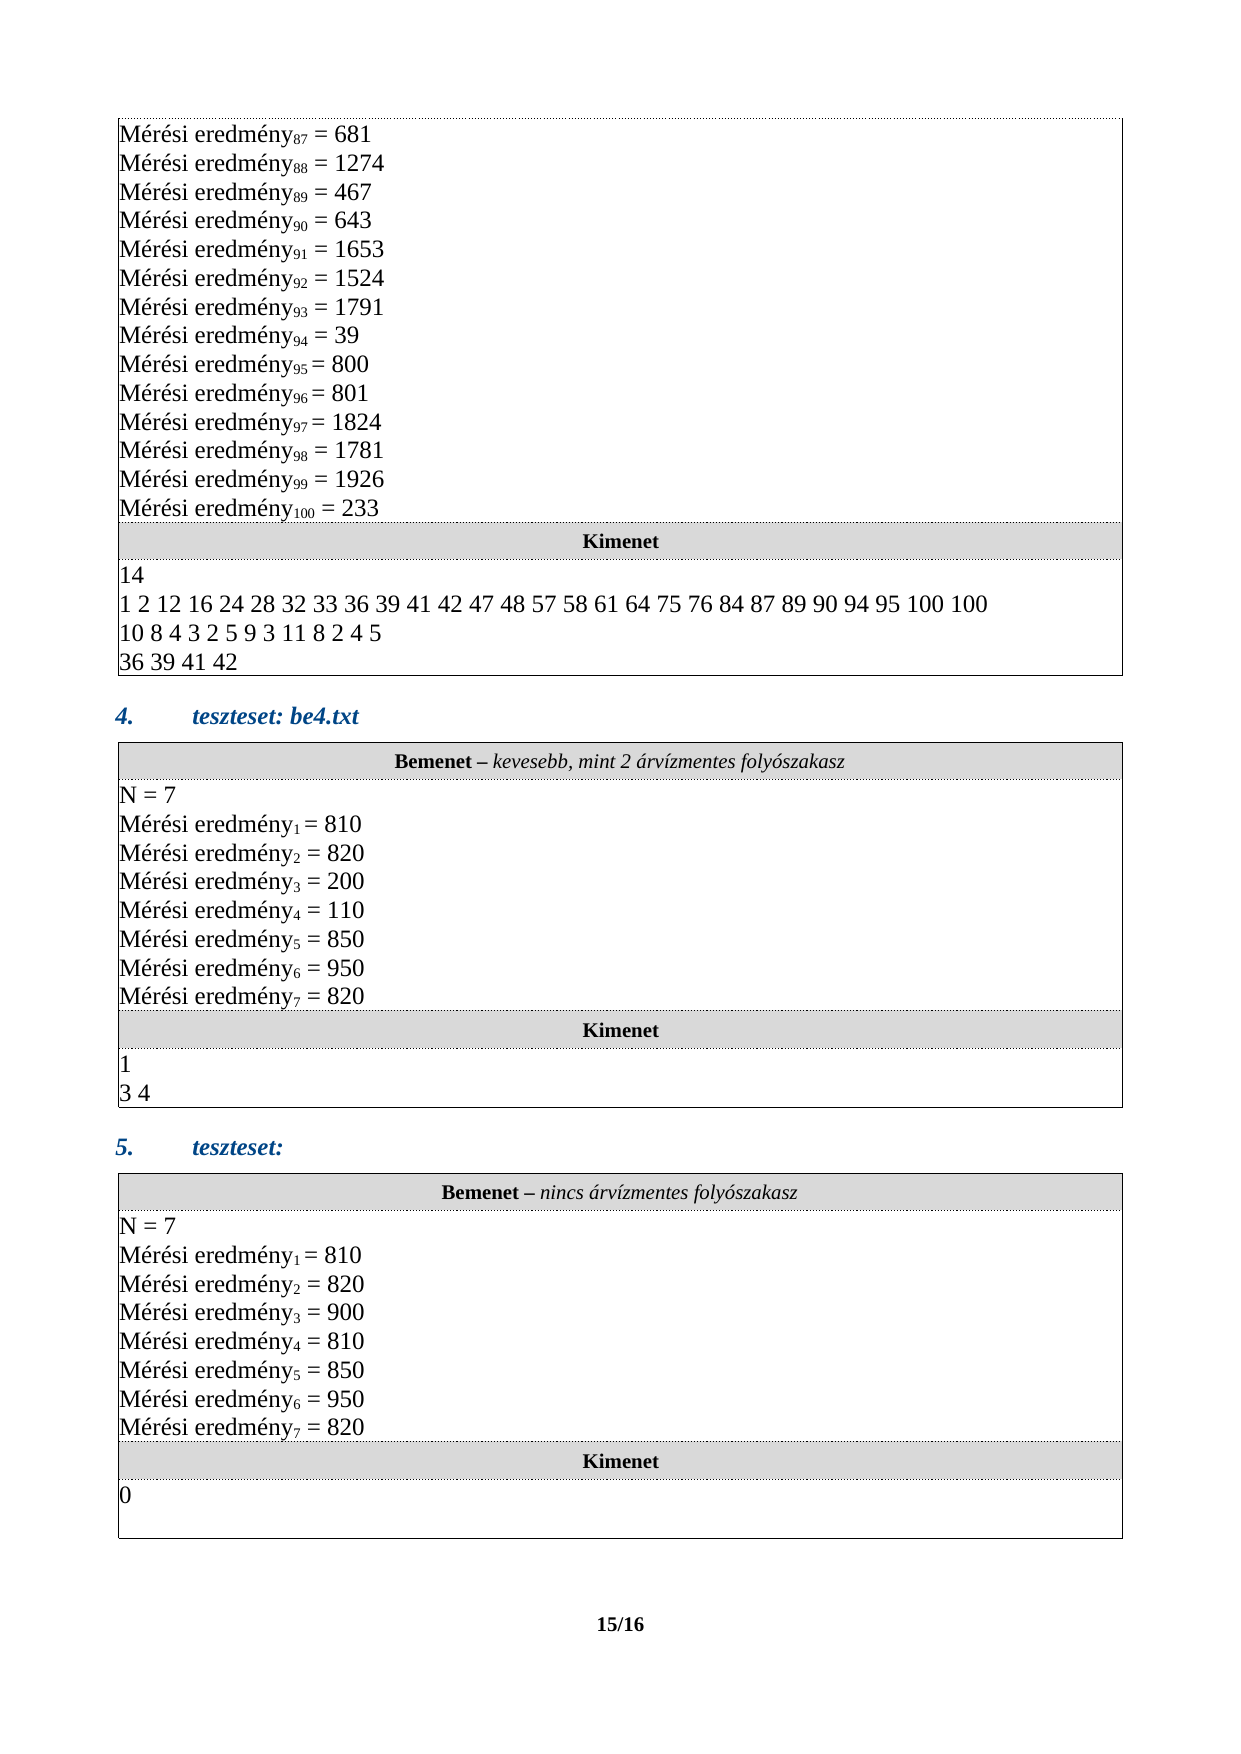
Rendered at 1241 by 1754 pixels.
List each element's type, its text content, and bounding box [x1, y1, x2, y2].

table_cell 0 [119, 1479, 1122, 1537]
table_header Bemenet – nincs árvízmentes folyószakasz [119, 1174, 1122, 1210]
table_cell 1 3 4 [119, 1048, 1122, 1106]
table_cell Kimenet [119, 1441, 1122, 1479]
table_header Bemenet – kevesebb, mint 2 árvízmentes folyószakasz [119, 743, 1122, 779]
list teszteset: be4.txt [115, 701, 1122, 729]
list teszteset: [115, 1132, 1122, 1161]
table_cell 14 1 2 12 16 24 28 32 33 36 39 41 42 47 48 57 58 61 64 75 76 84 87 89 90 94 95 100 100 10 8 4 3 2 5 9 3 11 8 2 4 5 36 39 41 42 [119, 559, 1122, 675]
table_cell Kimenet [119, 522, 1122, 559]
table_cell N = 7 Mérési eredmény1 = 810 Mérési eredmény2 = 820 Mérési eredmény3 = 200 Mérési eredmény4 = 110 Mérési eredmény5 = 850 Mérési eredmény6 = 950 Mérési eredmény7 = 820 [119, 779, 1122, 1010]
table_cell N = 7 Mérési eredmény1 = 810 Mérési eredmény2 = 820 Mérési eredmény3 = 900 Mérési eredmény4 = 810 Mérési eredmény5 = 850 Mérési eredmény6 = 950 Mérési eredmény7 = 820 [119, 1210, 1122, 1441]
table_cell Kimenet [119, 1010, 1122, 1048]
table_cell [119, 118, 1122, 522]
